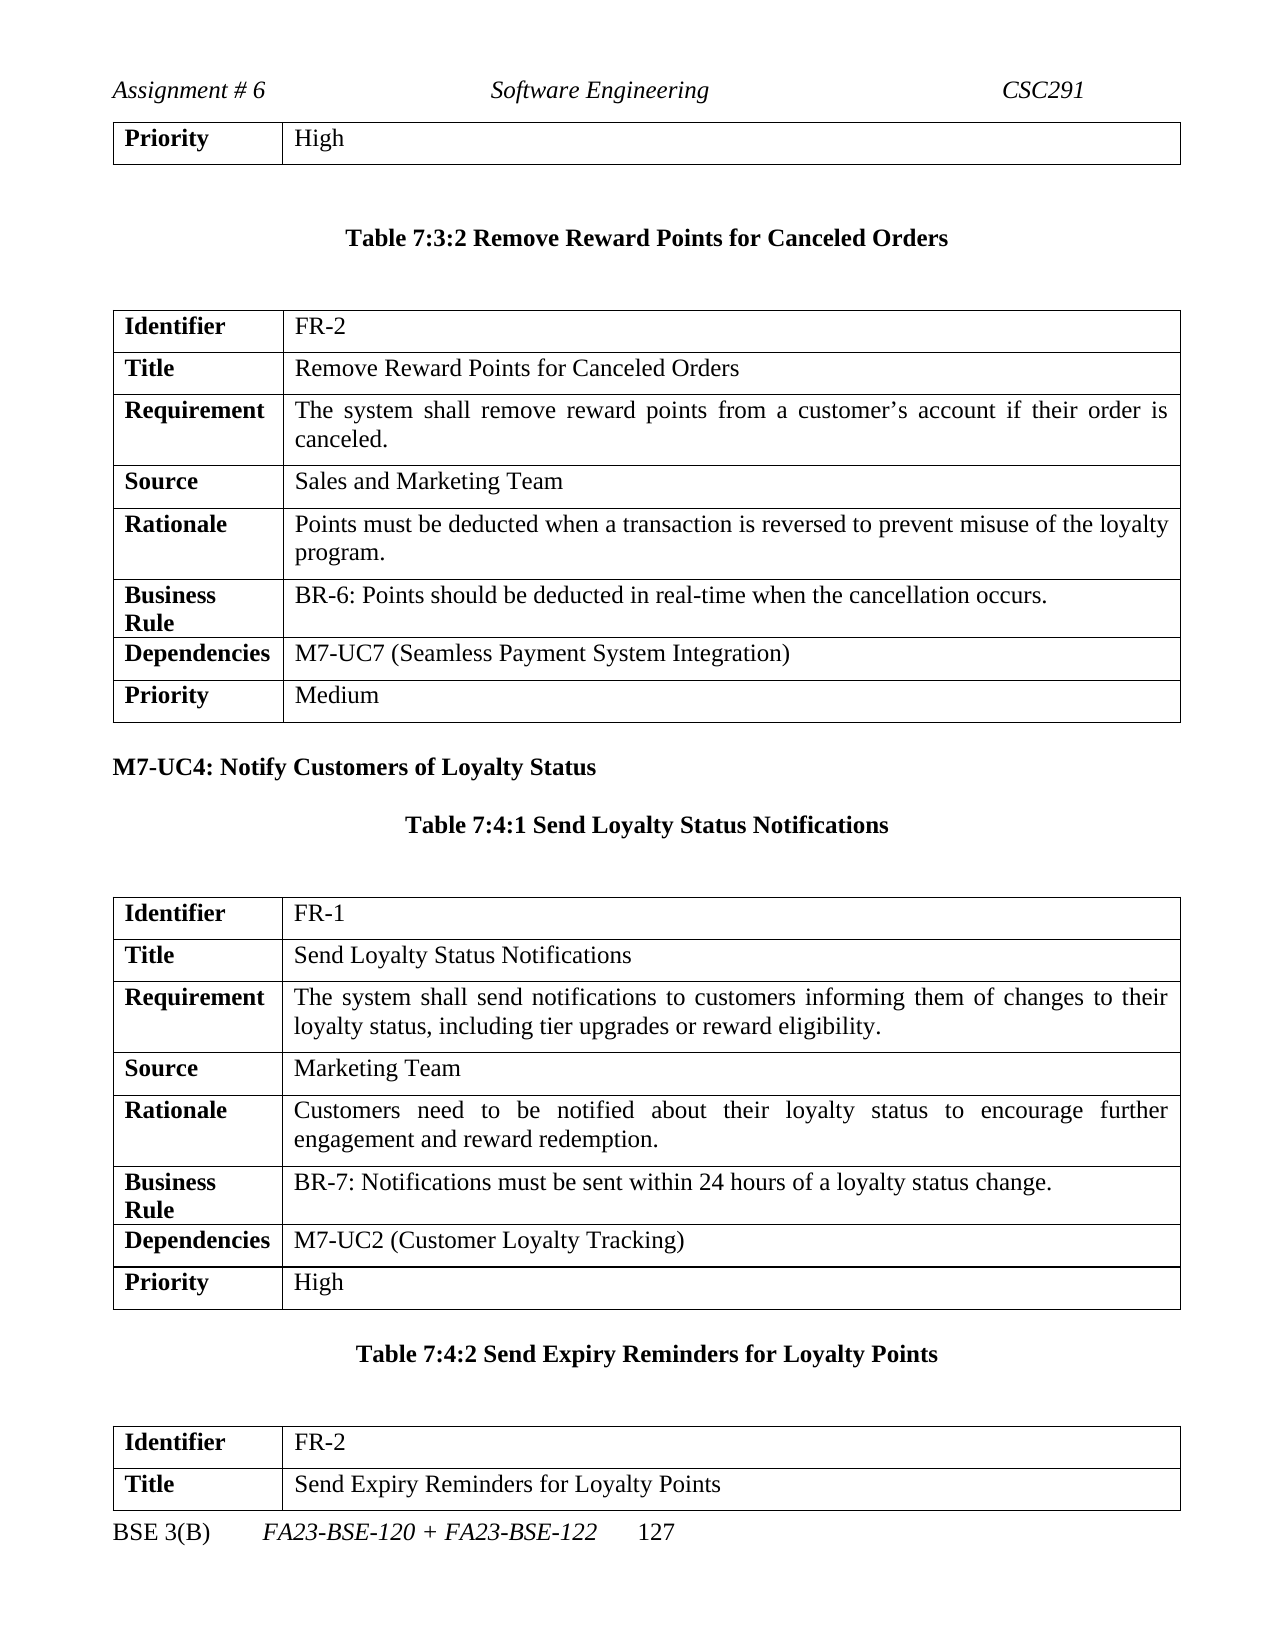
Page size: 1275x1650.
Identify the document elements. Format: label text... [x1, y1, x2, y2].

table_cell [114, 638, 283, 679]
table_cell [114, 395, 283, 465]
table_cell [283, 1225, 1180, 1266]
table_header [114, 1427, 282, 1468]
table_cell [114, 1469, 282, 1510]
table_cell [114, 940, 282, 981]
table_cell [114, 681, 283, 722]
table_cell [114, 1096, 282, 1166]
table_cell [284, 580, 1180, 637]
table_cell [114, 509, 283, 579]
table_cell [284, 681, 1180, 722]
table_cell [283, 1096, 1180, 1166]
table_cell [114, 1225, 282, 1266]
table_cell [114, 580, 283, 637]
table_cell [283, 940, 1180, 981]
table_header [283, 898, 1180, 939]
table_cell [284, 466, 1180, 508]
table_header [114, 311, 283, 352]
text Table 7:3:2 Remove Reward Points for Canceled Orders [112, 223, 1181, 252]
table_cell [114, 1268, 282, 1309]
text Table 7:4:1 Send Loyalty Status Notifications [112, 810, 1181, 839]
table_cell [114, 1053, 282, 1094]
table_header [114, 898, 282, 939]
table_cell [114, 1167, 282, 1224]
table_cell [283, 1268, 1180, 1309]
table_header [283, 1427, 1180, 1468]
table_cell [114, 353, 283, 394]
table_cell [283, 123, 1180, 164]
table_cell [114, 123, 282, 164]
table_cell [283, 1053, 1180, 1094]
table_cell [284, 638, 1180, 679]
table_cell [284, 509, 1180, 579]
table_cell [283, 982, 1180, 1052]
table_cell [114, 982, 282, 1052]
text M7-UC4: Notify Customers of Loyalty Status [112, 752, 1181, 781]
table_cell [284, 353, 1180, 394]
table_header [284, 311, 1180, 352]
text Table 7:4:2 Send Expiry Reminders for Loyalty Points [112, 1339, 1181, 1368]
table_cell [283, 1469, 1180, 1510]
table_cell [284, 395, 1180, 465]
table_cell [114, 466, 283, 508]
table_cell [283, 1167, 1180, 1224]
